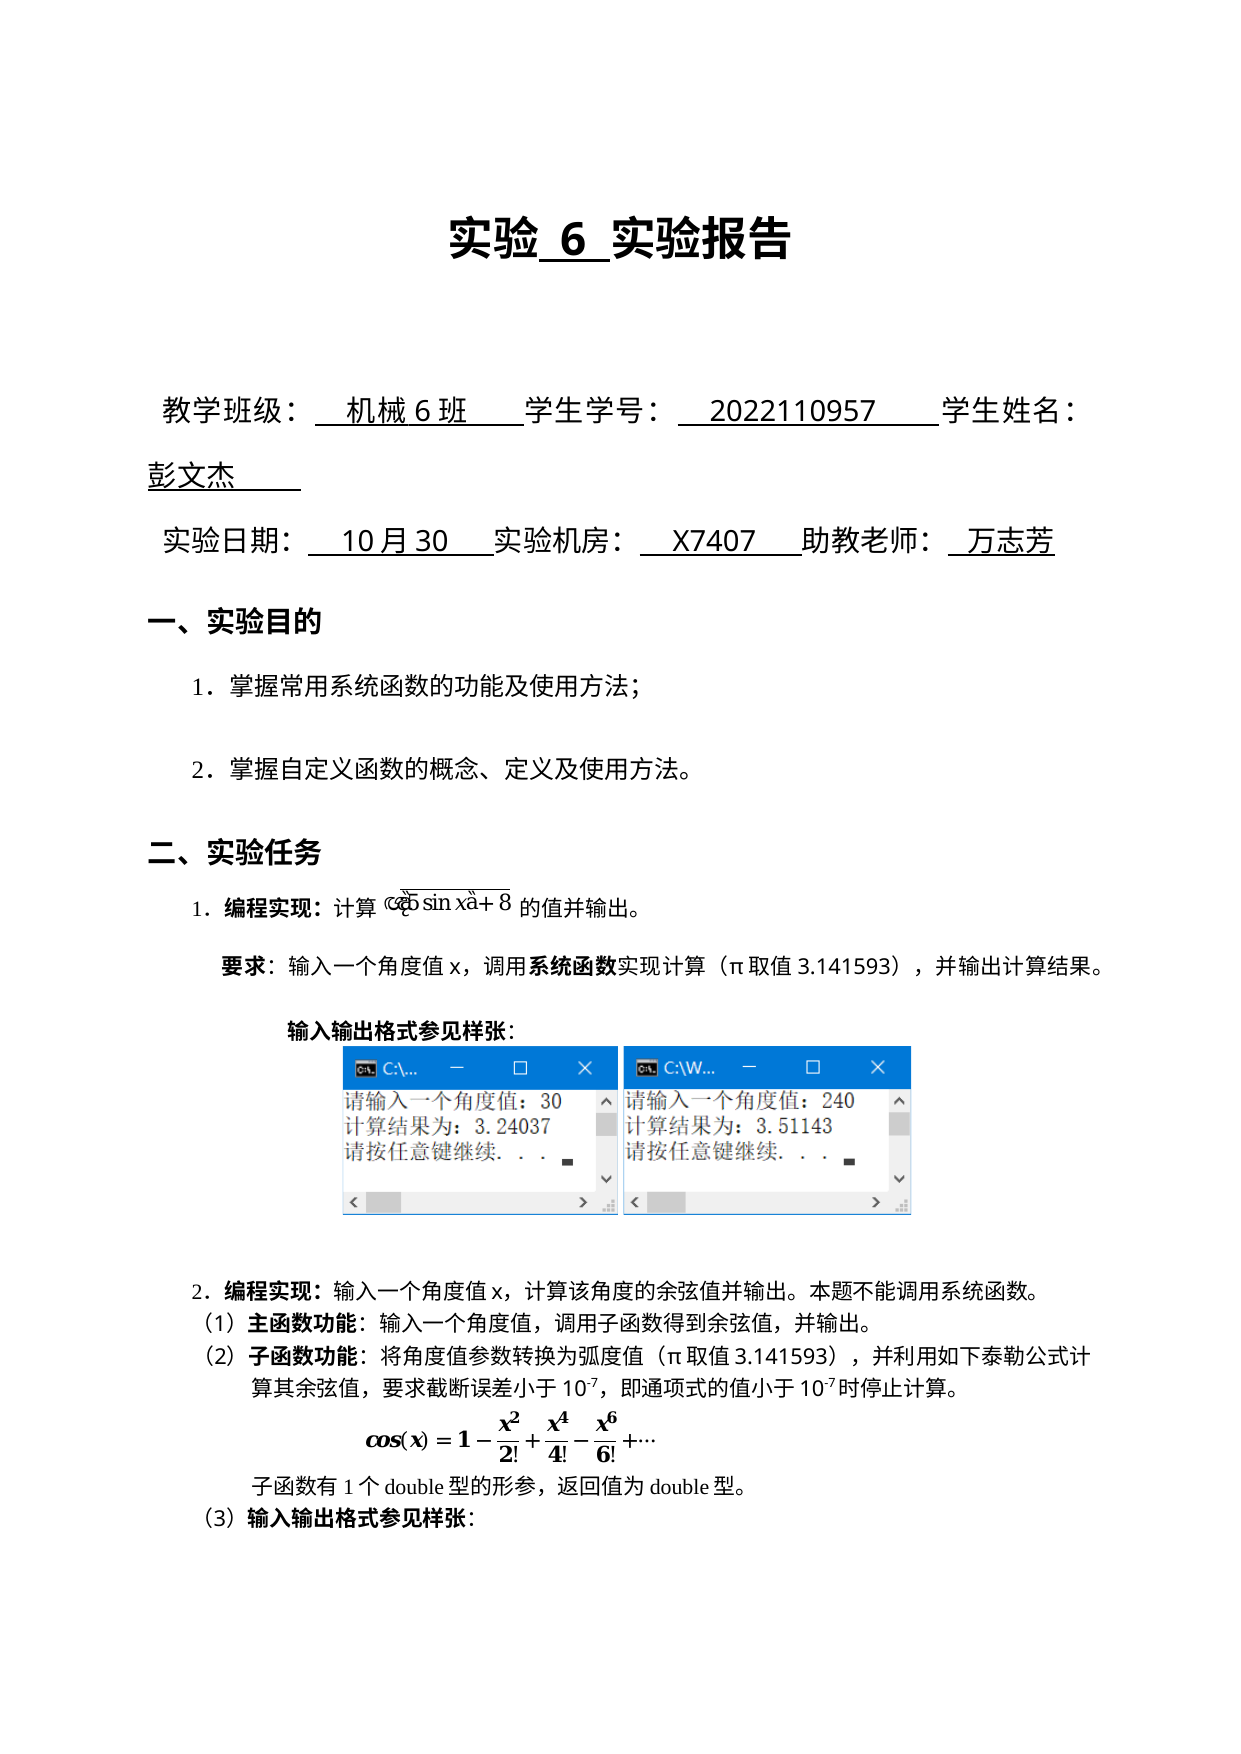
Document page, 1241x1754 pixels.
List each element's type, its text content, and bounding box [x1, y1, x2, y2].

list 1．掌握常用系统函数的功能及使用方法； [191, 652, 1092, 717]
list 2．掌握自定义函数的概念、定义及使用方法。 [191, 735, 1092, 800]
text （2）子函数功能：将角度值参数转换为弧度值（π取值3.141593），并利用如下泰勒公式计算其余弦值，要求截断误差小于10-7，即通项式的值小于10-7时停止计算。 [192, 1338, 1092, 1403]
text （3）输入输出格式参见样张： [148, 1501, 1092, 1533]
text 1．编程实现：计算的值并输出。 [191, 883, 1092, 948]
text 输入输出格式参见样张： [287, 1013, 1092, 1046]
text 2．编程实现：输入一个角度值x，计算该角度的余弦值并输出。本题不能调用系统函数。 [191, 1273, 1092, 1306]
text 一、实验目的 [148, 587, 1092, 652]
subtitle 实验 6 实验报告 [148, 187, 1092, 284]
text 要求：输入一个角度值x，调用系统函数实现计算（π取值3.141593），并输出计算结果。 [191, 948, 1092, 1013]
text 二、实验任务 [148, 818, 1092, 883]
picture [342, 1046, 618, 1215]
picture [623, 1046, 912, 1215]
text 实验日期： 10月30 实验机房： X7407 助教老师： 万志芳 [148, 506, 1092, 571]
text 子函数有1个double型的形参，返回值为double型。 [191, 1468, 1092, 1501]
text （1）主函数功能：输入一个角度值，调用子函数得到余弦值，并输出。 [148, 1306, 1092, 1338]
text 教学班级： 机械6班 学生学号： 2022110957 学生姓名： 彭文杰 [148, 376, 1092, 506]
